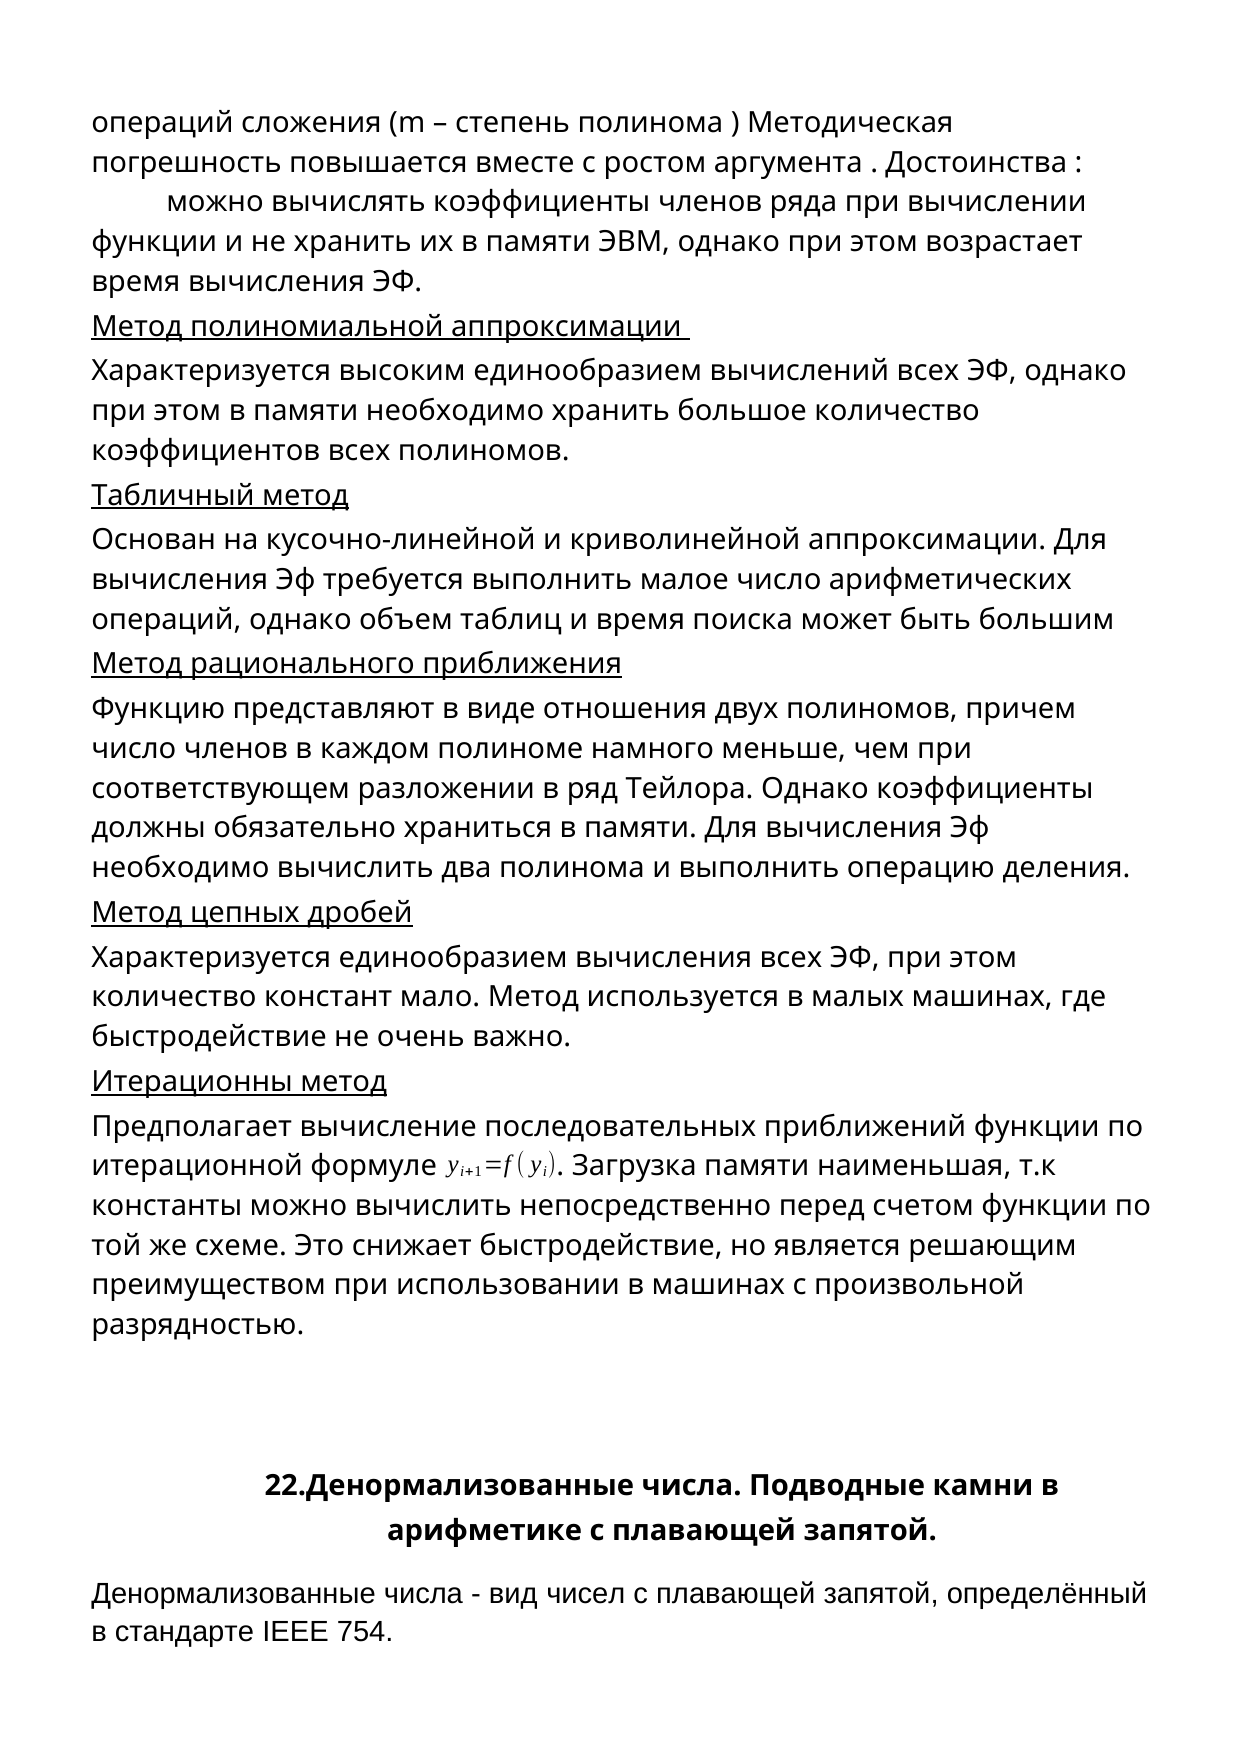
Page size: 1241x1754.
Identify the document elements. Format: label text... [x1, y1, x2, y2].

text Основан на кусочно-линейной и криволинейной аппроксимации. Для вычисления Эф требуется выполнить малое число арифметических операций, однако объем таблиц и время поиска может быть большим [91, 519, 1151, 638]
text Функцию представляют в виде отношения двух полиномов, причем число членов в каждом полиноме намного меньше, чем при соответствующем разложении в ряд Тейлора. Однако коэффициенты должны обязательно храниться в памяти. Для вычисления Эф необходимо вычислить два полинома и выполнить операцию деления. [91, 688, 1151, 886]
text Денормализованные числа - вид чисел с плавающей запятой, определённый в стандарте IEEE 754. [91, 1576, 1151, 1648]
text Характеризуется высоким единообразием вычислений всех ЭФ, однако при этом в памяти необходимо хранить большое количество коэффициентов всех полиномов. [91, 350, 1151, 469]
text Характеризуется единообразием вычисления всех ЭФ, при этом количество констант мало. Метод используется в малых машинах, где быстродействие не очень важно. [91, 936, 1151, 1055]
text 22.Денормализованные числа. Подводные камни в арифметике с плавающей запятой. [173, 1464, 1151, 1549]
text Итерационны метод [91, 1060, 1151, 1100]
text Предполагает вычисление последовательных приближений функции по итерационной формуле . Загрузка памяти наименьшая, т.к константы можно вычислить непосредственно перед счетом функции по той же схеме. Это снижает быстродействие, но является решающим преимуществом при использовании в машинах с произвольной разрядностью. [91, 1105, 1151, 1343]
text Табличный метод [91, 474, 1151, 513]
text Метод полиномиальной аппроксимации [91, 305, 1151, 344]
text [91, 101, 1151, 300]
text Метод рационального приближения [91, 643, 1151, 682]
text Метод цепных дробей [91, 891, 1151, 931]
